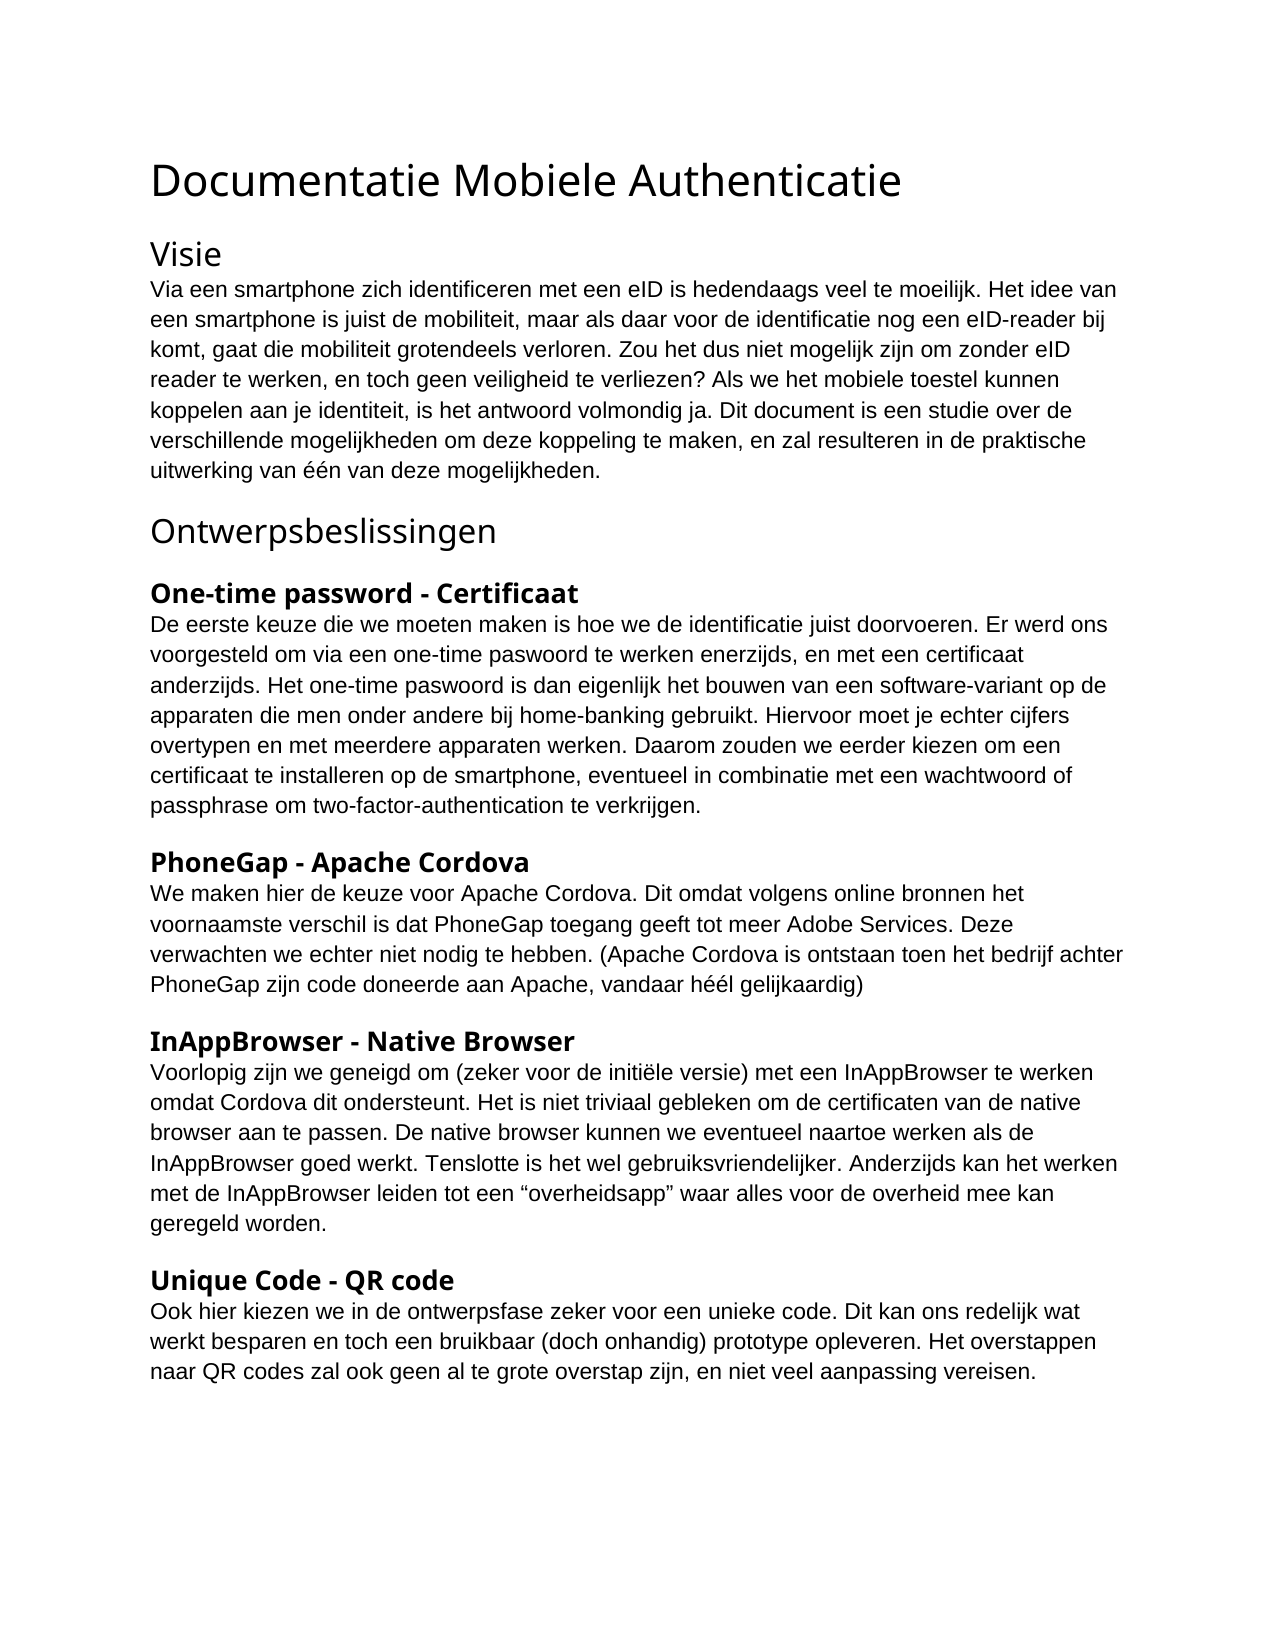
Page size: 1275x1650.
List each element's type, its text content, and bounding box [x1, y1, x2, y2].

subtitle Ontwerpsbeslissingen [150, 508, 1125, 553]
subtitle PhoneGap - Apache Cordova [150, 843, 1125, 880]
subtitle InAppBrowser - Native Browser [150, 1022, 1125, 1059]
text Ook hier kiezen we in de ontwerpsfase zeker voor een unieke code. Dit kan ons redelijk wat werkt besparen en toch een bruikbaar (doch onhandig) prototype opleveren. Het overstappen naar QR codes zal ook geen al te grote overstap zijn, en niet veel aanpassing vereisen. [150, 1298, 1125, 1385]
subtitle One-time password - Certificaat [150, 574, 1125, 611]
text De eerste keuze die we moeten maken is hoe we de identificatie juist doorvoeren. Er werd ons voorgesteld om via een one-time paswoord te werken enerzijds, en met een certificaat anderzijds. Het one-time paswoord is dan eigenlijk het bouwen van een software-variant op de apparaten die men onder andere bij home-banking gebruikt. Hiervoor moet je echter cijfers overtypen en met meerdere apparaten werken. Daarom zouden we eerder kiezen om een certificaat te installeren op de smartphone, eventueel in combinatie met een wachtwoord of passphrase om two-factor-authentication te verkrijgen. [150, 611, 1125, 819]
subtitle Visie [150, 230, 1125, 276]
text Via een smartphone zich identificeren met een eID is hedendaags veel te moeilijk. Het idee van een smartphone is juist de mobiliteit, maar als daar voor de identificatie nog een eID-reader bij komt, gaat die mobiliteit grotendeels verloren. Zou het dus niet mogelijk zijn om zonder eID reader te werken, en toch geen veiligheid te verliezen? Als we het mobiele toestel kunnen koppelen aan je identiteit, is het antwoord volmondig ja. Dit document is een studie over de verschillende mogelijkheden om deze koppeling te maken, en zal resulteren in de praktische uitwerking van één van deze mogelijkheden. [150, 276, 1125, 483]
text We maken hier de keuze voor Apache Cordova. Dit omdat volgens online bronnen het voornaamste verschil is dat PhoneGap toegang geeft tot meer Adobe Services. Deze verwachten we echter niet nodig te hebben. (Apache Cordova is ontstaan toen het bedrijf achter PhoneGap zijn code doneerde aan Apache, vandaar héél gelijkaardig) [150, 880, 1125, 997]
text Voorlopig zijn we geneigd om (zeker voor de initiële versie) met een InAppBrowser te werken omdat Cordova dit ondersteunt. Het is niet triviaal gebleken om de certificaten van de native browser aan te passen. De native browser kunnen we eventueel naartoe werken als de InAppBrowser goed werkt. Tenslotte is het wel gebruiksvriendelijker. Anderzijds kan het werken met de InAppBrowser leiden tot een “overheidsapp” waar alles voor de overheid mee kan geregeld worden. [150, 1059, 1125, 1236]
title Documentatie Mobiele Authenticatie [150, 150, 1125, 209]
subtitle Unique Code - QR code [150, 1261, 1125, 1298]
